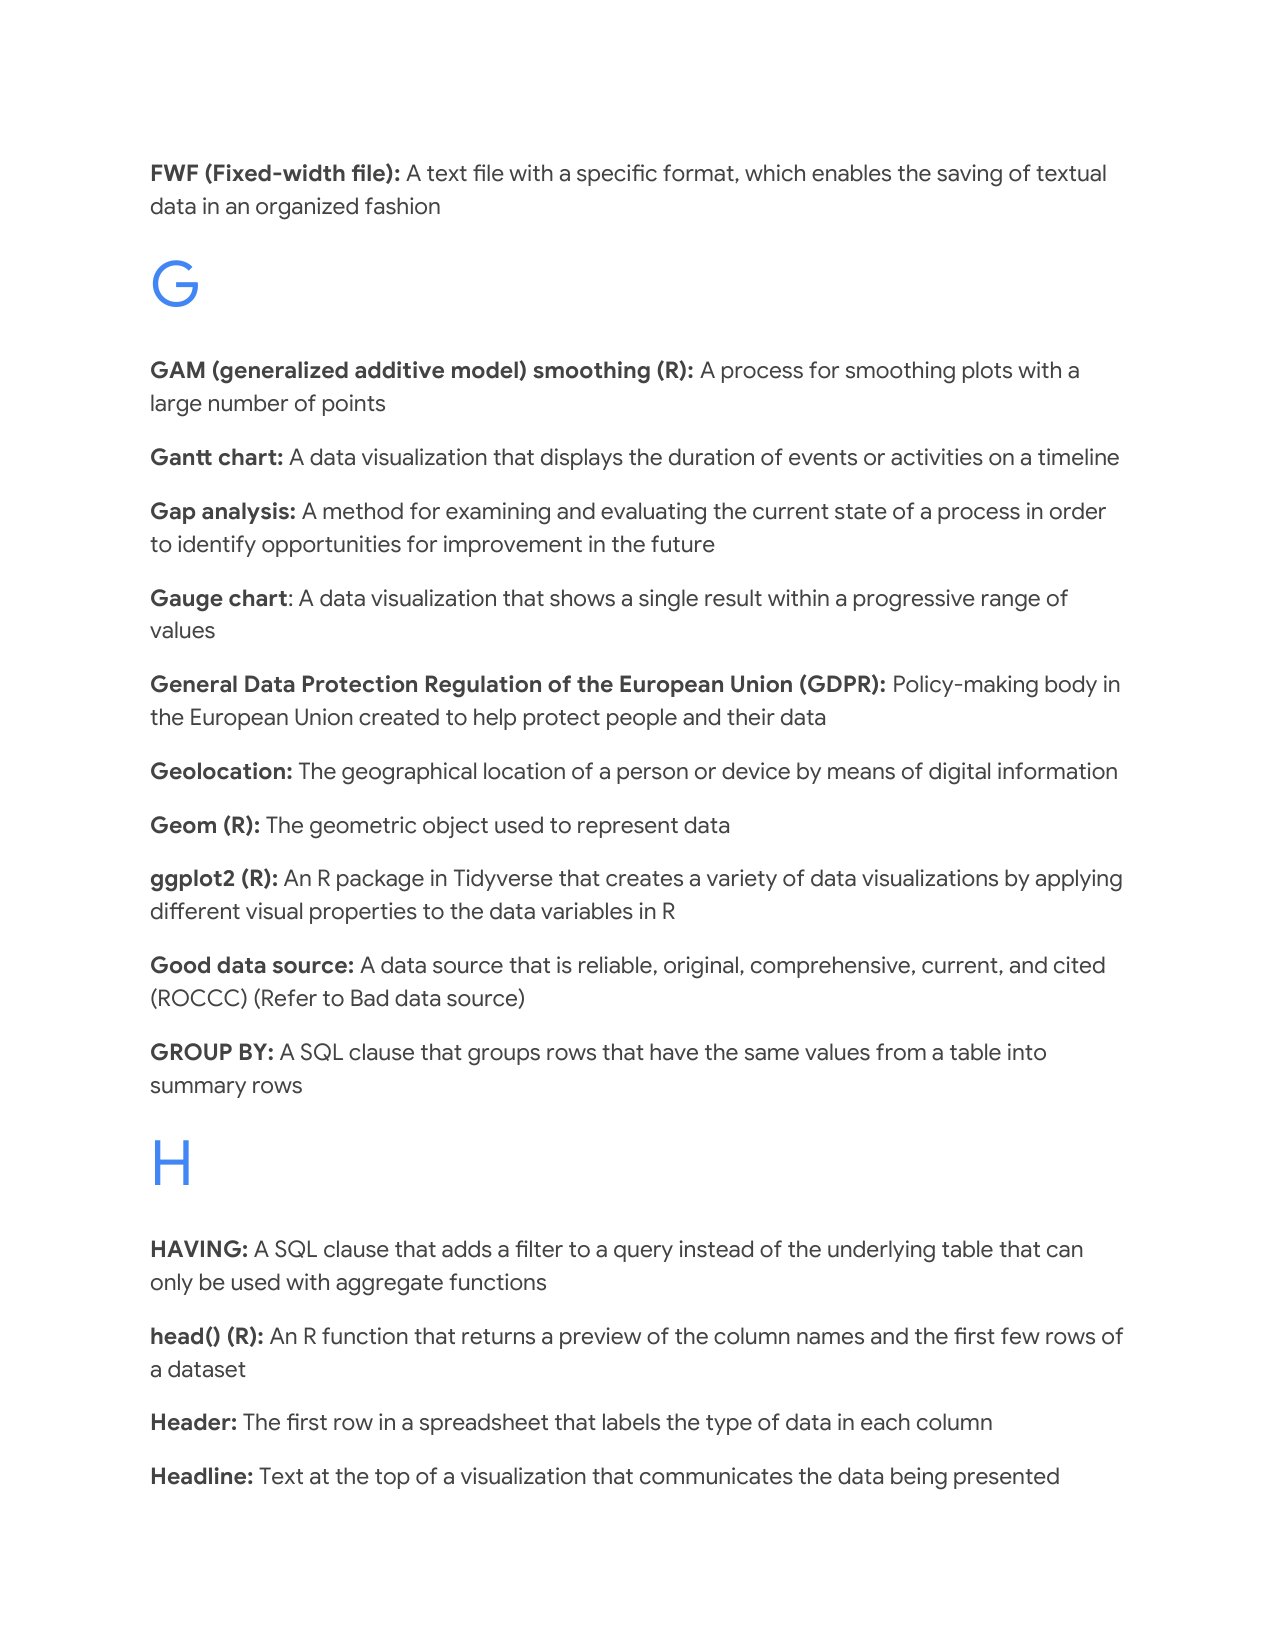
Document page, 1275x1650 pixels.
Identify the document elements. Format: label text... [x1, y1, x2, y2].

text Gauge chart: A data visualization that shows a single result within a progressive range of values [150, 584, 1125, 645]
text Gantt chart: A data visualization that displays the duration of events or activities on a timeline [150, 443, 1125, 472]
text FWF (Fixed-width file): A text file with a specific format, which enables the saving of textual data in an organized fashion [150, 159, 1125, 221]
text General Data Protection Regulation of the European Union (GDPR): Policy-making body in the European Union created to help protect people and their data [150, 671, 1125, 732]
text H [150, 1125, 1125, 1203]
text Header: The first row in a spreadsheet that labels the type of data in each column [150, 1409, 1125, 1437]
text Gap analysis: A method for examining and evaluating the current state of a process in order to identify opportunities for improvement in the future [150, 497, 1125, 559]
text ggplot2 (R): An R package in Tidyverse that creates a variety of data visualizations by applying different visual properties to the data variables in R [150, 865, 1125, 926]
text G [150, 246, 1125, 324]
text GROUP BY: A SQL clause that groups rows that have the same values from a table into summary rows [150, 1038, 1125, 1099]
text HAVING: A SQL clause that adds a filter to a query instead of the underlying table that can only be used with aggregate functions [150, 1235, 1125, 1297]
text Geom (R): The geometric object used to represent data [150, 811, 1125, 839]
text Good data source: A data source that is reliable, original, comprehensive, current, and cited (ROCCC) (Refer to Bad data source) [150, 951, 1125, 1013]
text Headline: Text at the top of a visualization that communicates the data being presented [150, 1462, 1125, 1491]
text GAM (generalized additive model) smoothing (R): A process for smoothing plots with a large number of points [150, 357, 1125, 418]
text head() (R): An R function that returns a preview of the column names and the first few rows of a dataset [150, 1322, 1125, 1383]
